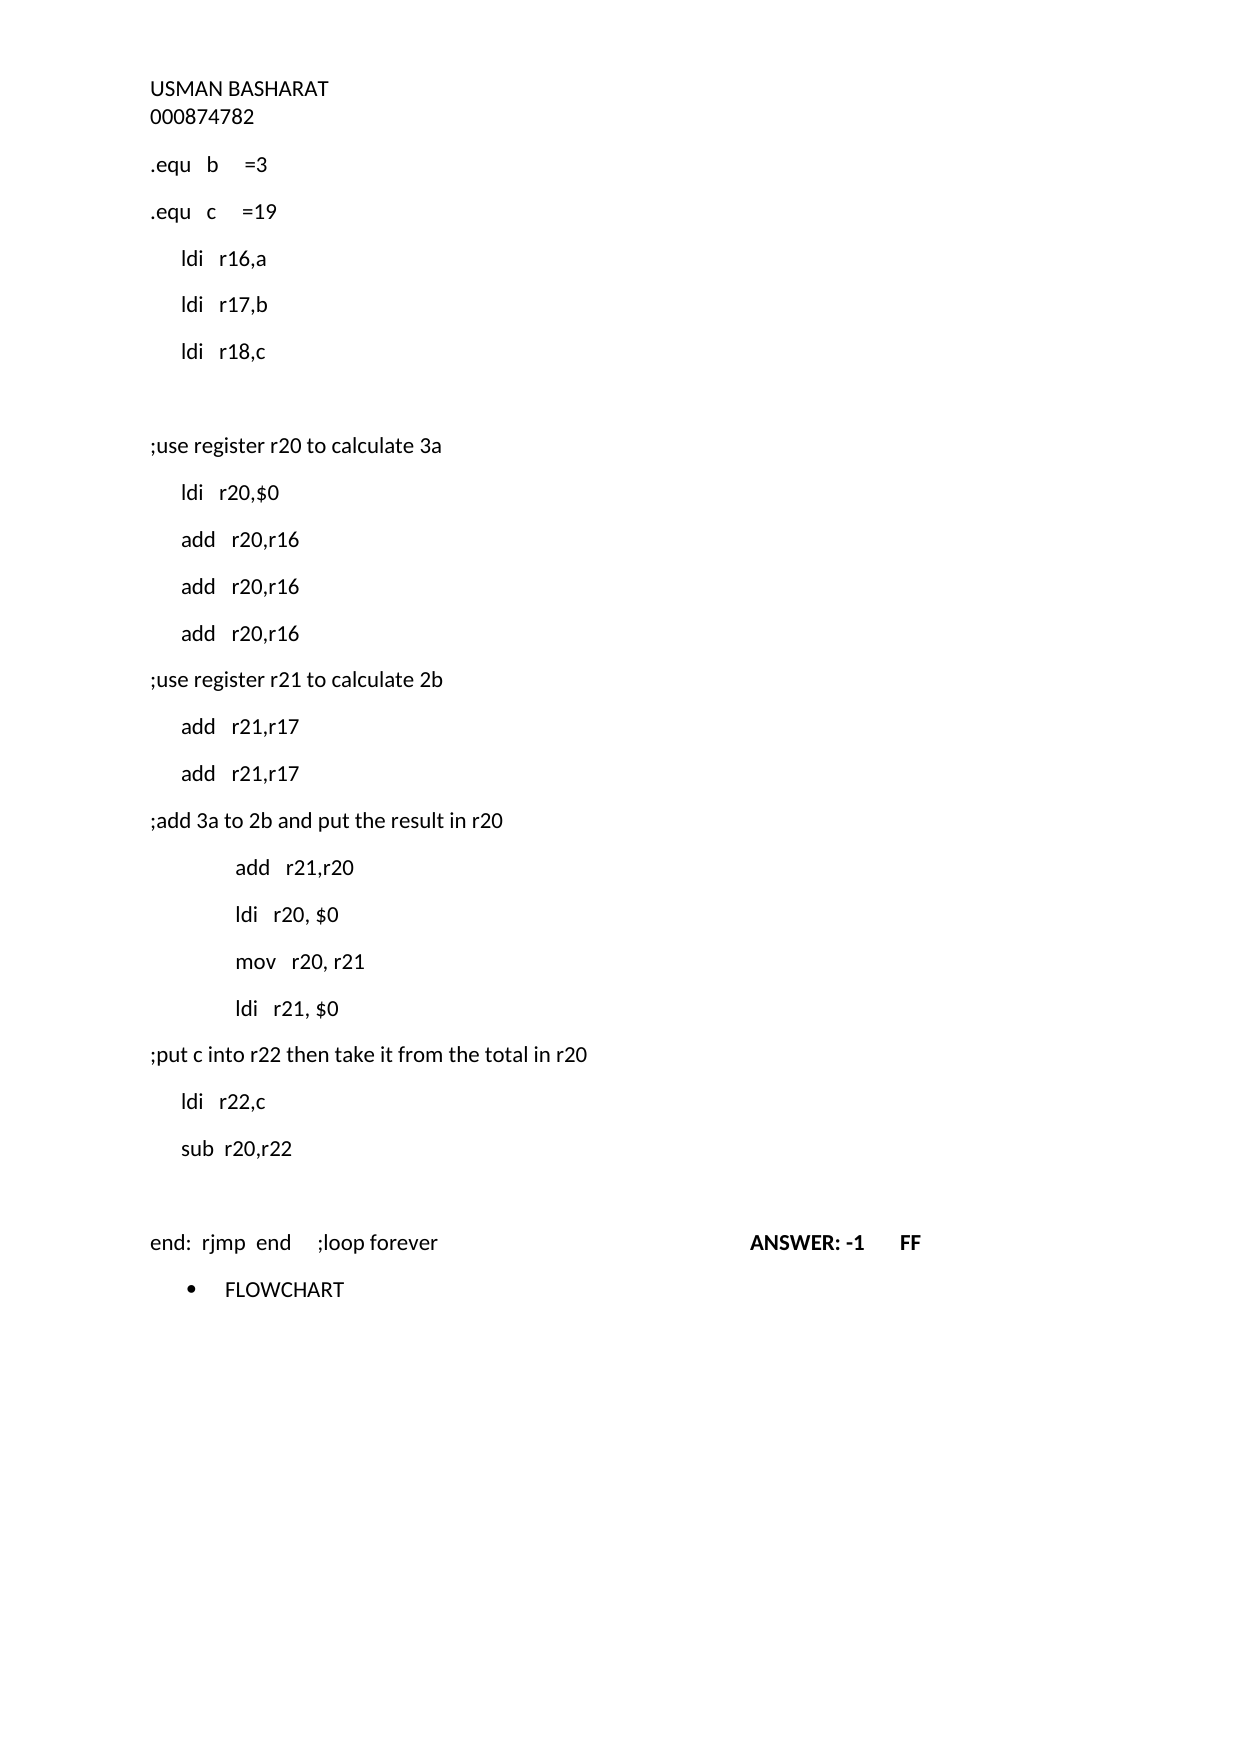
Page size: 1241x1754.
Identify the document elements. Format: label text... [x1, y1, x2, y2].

text ;put c into r22 then take it from the total in r20 [150, 1041, 1090, 1069]
text ldi r21, $0 [150, 994, 1090, 1022]
text .equ c =19 [150, 197, 1090, 225]
text sub r20,r22 [150, 1134, 1090, 1162]
text add r21,r17 [150, 712, 1090, 741]
text add r21,r17 [150, 759, 1090, 787]
text add r20,r16 [150, 572, 1090, 600]
text ldi r20,$0 [150, 478, 1090, 506]
text ;use register r20 to calculate 3a [150, 431, 1090, 459]
text ldi r17,b [150, 291, 1090, 319]
text add r20,r16 [150, 525, 1090, 553]
text end: rjmp end ;loop forever ANSWER: -1 FF [150, 1228, 1090, 1256]
text mov r20, r21 [150, 947, 1090, 975]
list FLOWCHART [187, 1275, 1090, 1303]
text ;add 3a to 2b and put the result in r20 [150, 806, 1090, 834]
text ldi r18,c [150, 337, 1090, 366]
text ldi r20, $0 [150, 900, 1090, 928]
text .equ b =3 [150, 150, 1090, 178]
text add r21,r20 [150, 853, 1090, 881]
text ldi r16,a [150, 244, 1090, 272]
text add r20,r16 [150, 619, 1090, 647]
text ldi r22,c [150, 1087, 1090, 1116]
text ;use register r21 to calculate 2b [150, 666, 1090, 694]
